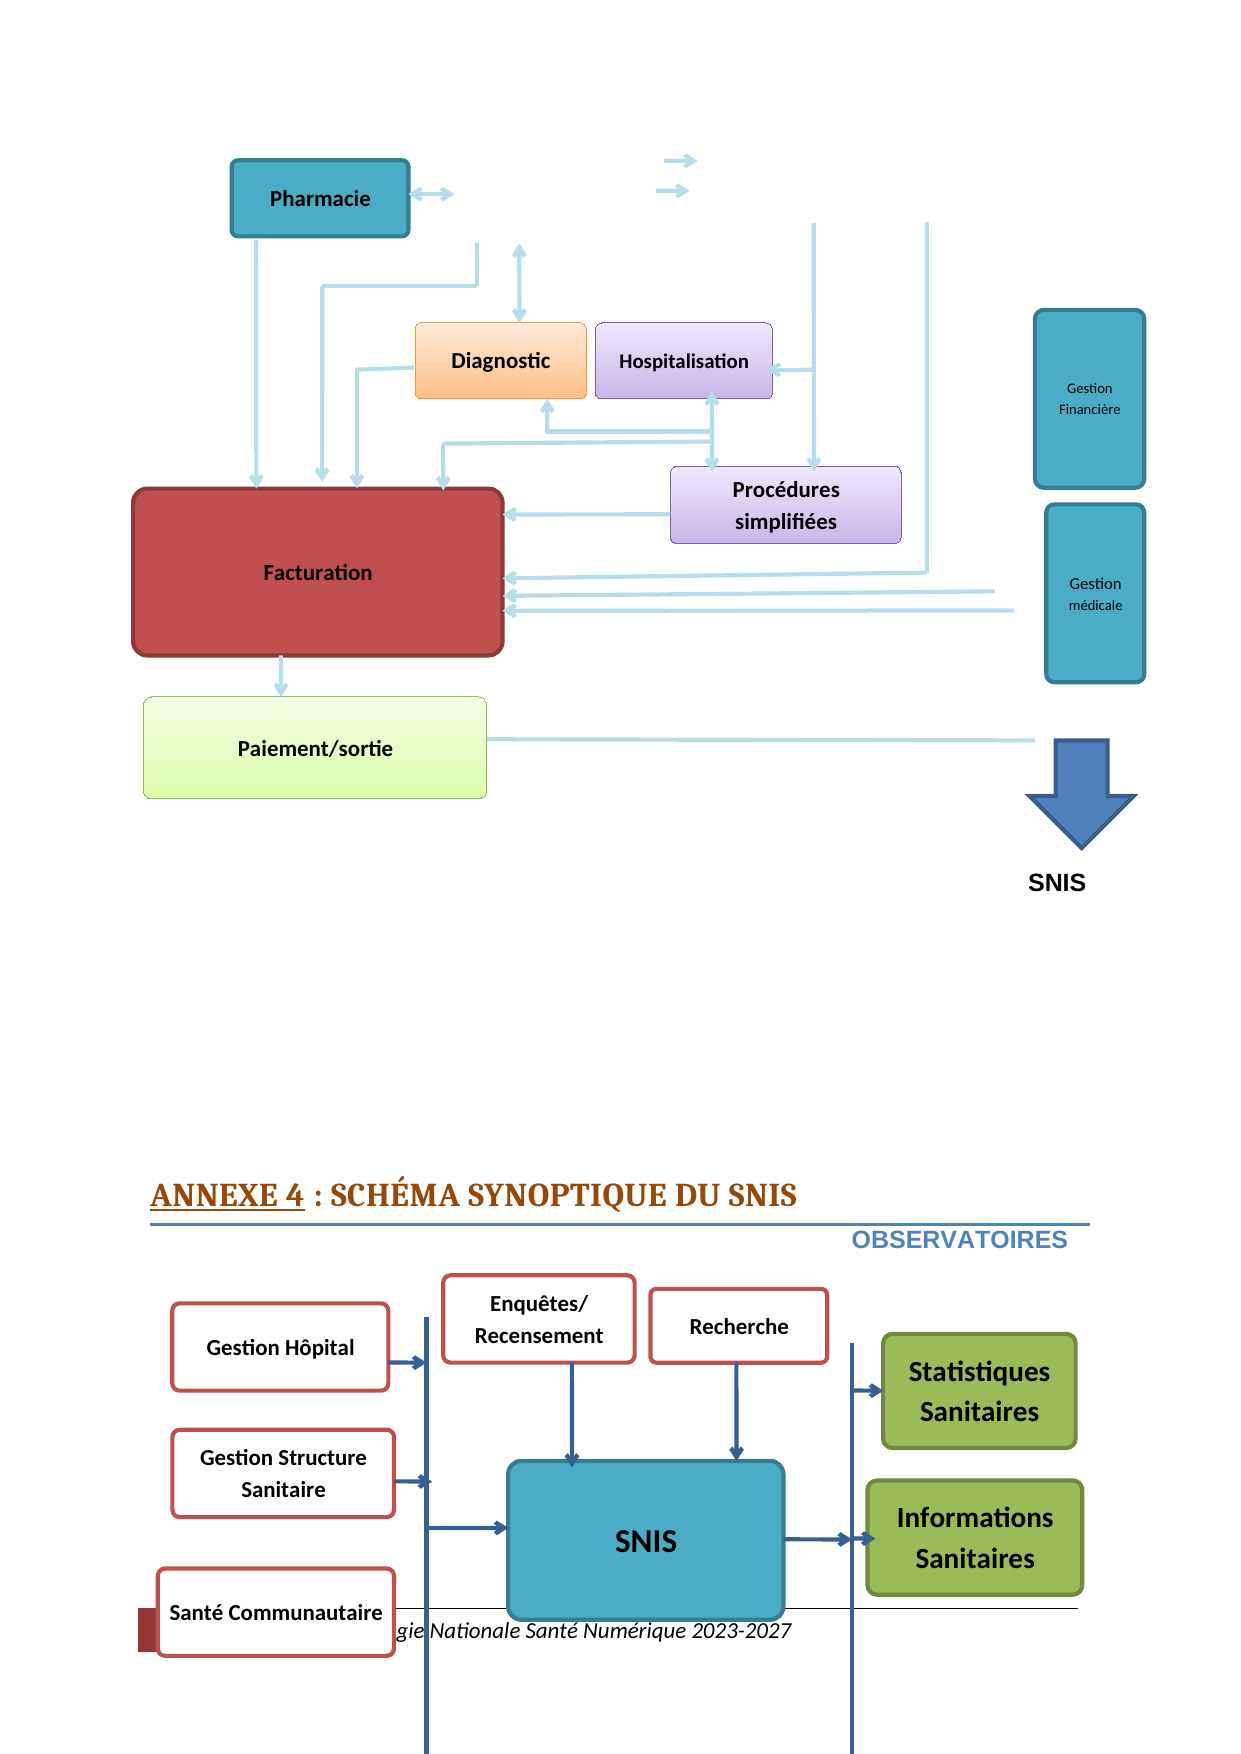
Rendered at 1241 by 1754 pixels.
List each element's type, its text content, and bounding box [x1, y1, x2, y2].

text SNIS [187, 868, 1090, 897]
text OBSERVATOIRES [150, 1226, 1090, 1254]
subtitle Annexe 4 : Schéma Synoptique du SNIS [150, 1177, 1090, 1223]
